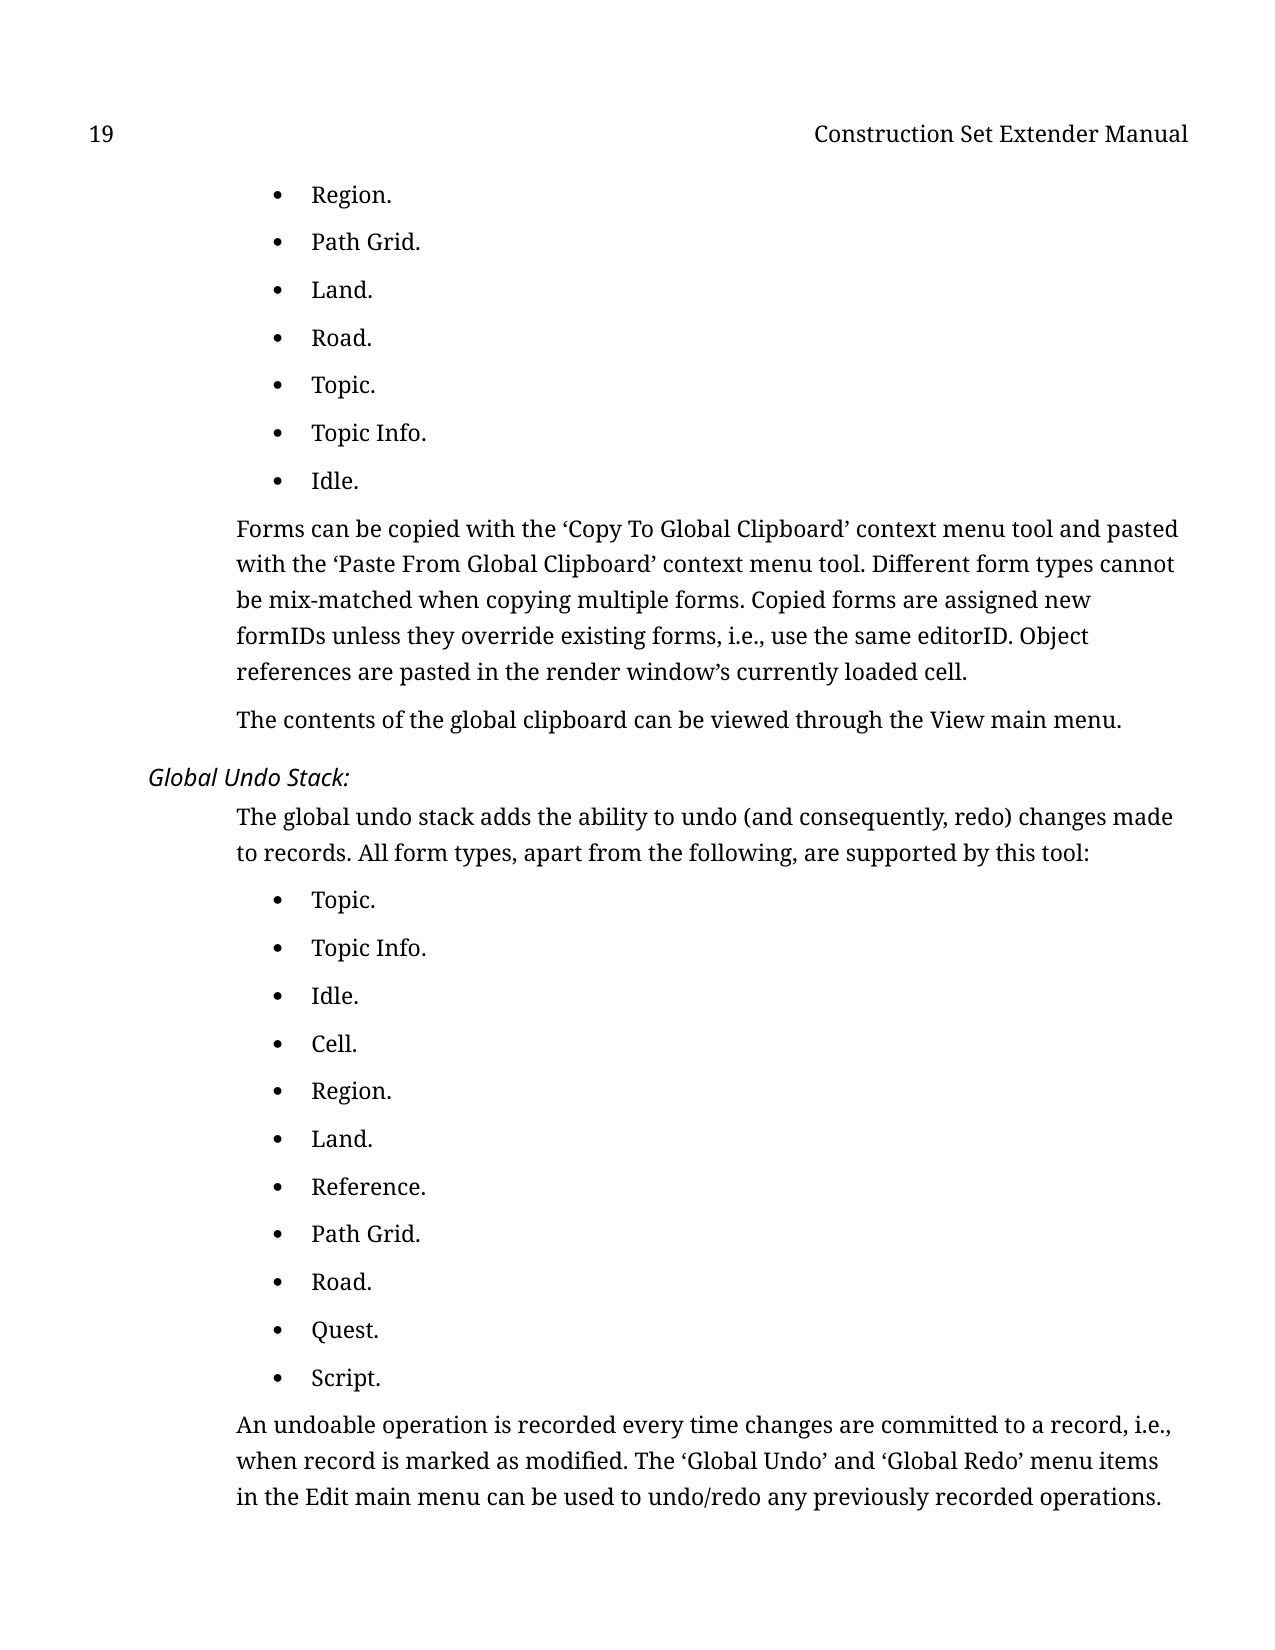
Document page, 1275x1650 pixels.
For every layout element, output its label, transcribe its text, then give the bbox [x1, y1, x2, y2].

list The contents of the global clipboard can be viewed through the View main menu. [236, 704, 1186, 735]
list Region. [274, 178, 1186, 210]
list Idle. [274, 980, 1186, 1011]
list Topic. [274, 884, 1186, 916]
list Topic Info. [274, 932, 1186, 963]
list Quest. [274, 1314, 1186, 1345]
list Topic Info. [274, 417, 1186, 448]
list Script. [274, 1361, 1186, 1393]
list Road. [274, 322, 1186, 353]
list Land. [274, 274, 1186, 305]
list Reference. [274, 1171, 1186, 1202]
list Topic. [274, 369, 1186, 401]
list Road. [274, 1266, 1186, 1297]
list The global undo stack adds the ability to undo (and consequently, redo) changes made to records. All form types, apart from the following, are supported by this tool: [236, 801, 1186, 868]
list Land. [274, 1123, 1186, 1154]
list Path Grid. [274, 226, 1186, 257]
subtitle Global Undo Stack: [148, 761, 1186, 793]
list Path Grid. [274, 1218, 1186, 1249]
list Region. [274, 1075, 1186, 1106]
list Cell. [274, 1027, 1186, 1059]
list Forms can be copied with the ‘Copy To Global Clipboard’ context menu tool and pasted with the ‘Paste From Global Clipboard’ context menu tool. Different form types cannot be mix-matched when copying multiple forms. Copied forms are assigned new formIDs unless they override existing forms, i.e., use the same editorID. Object references are pasted in the render window’s currently loaded cell. [236, 512, 1186, 687]
list Idle. [274, 465, 1186, 496]
